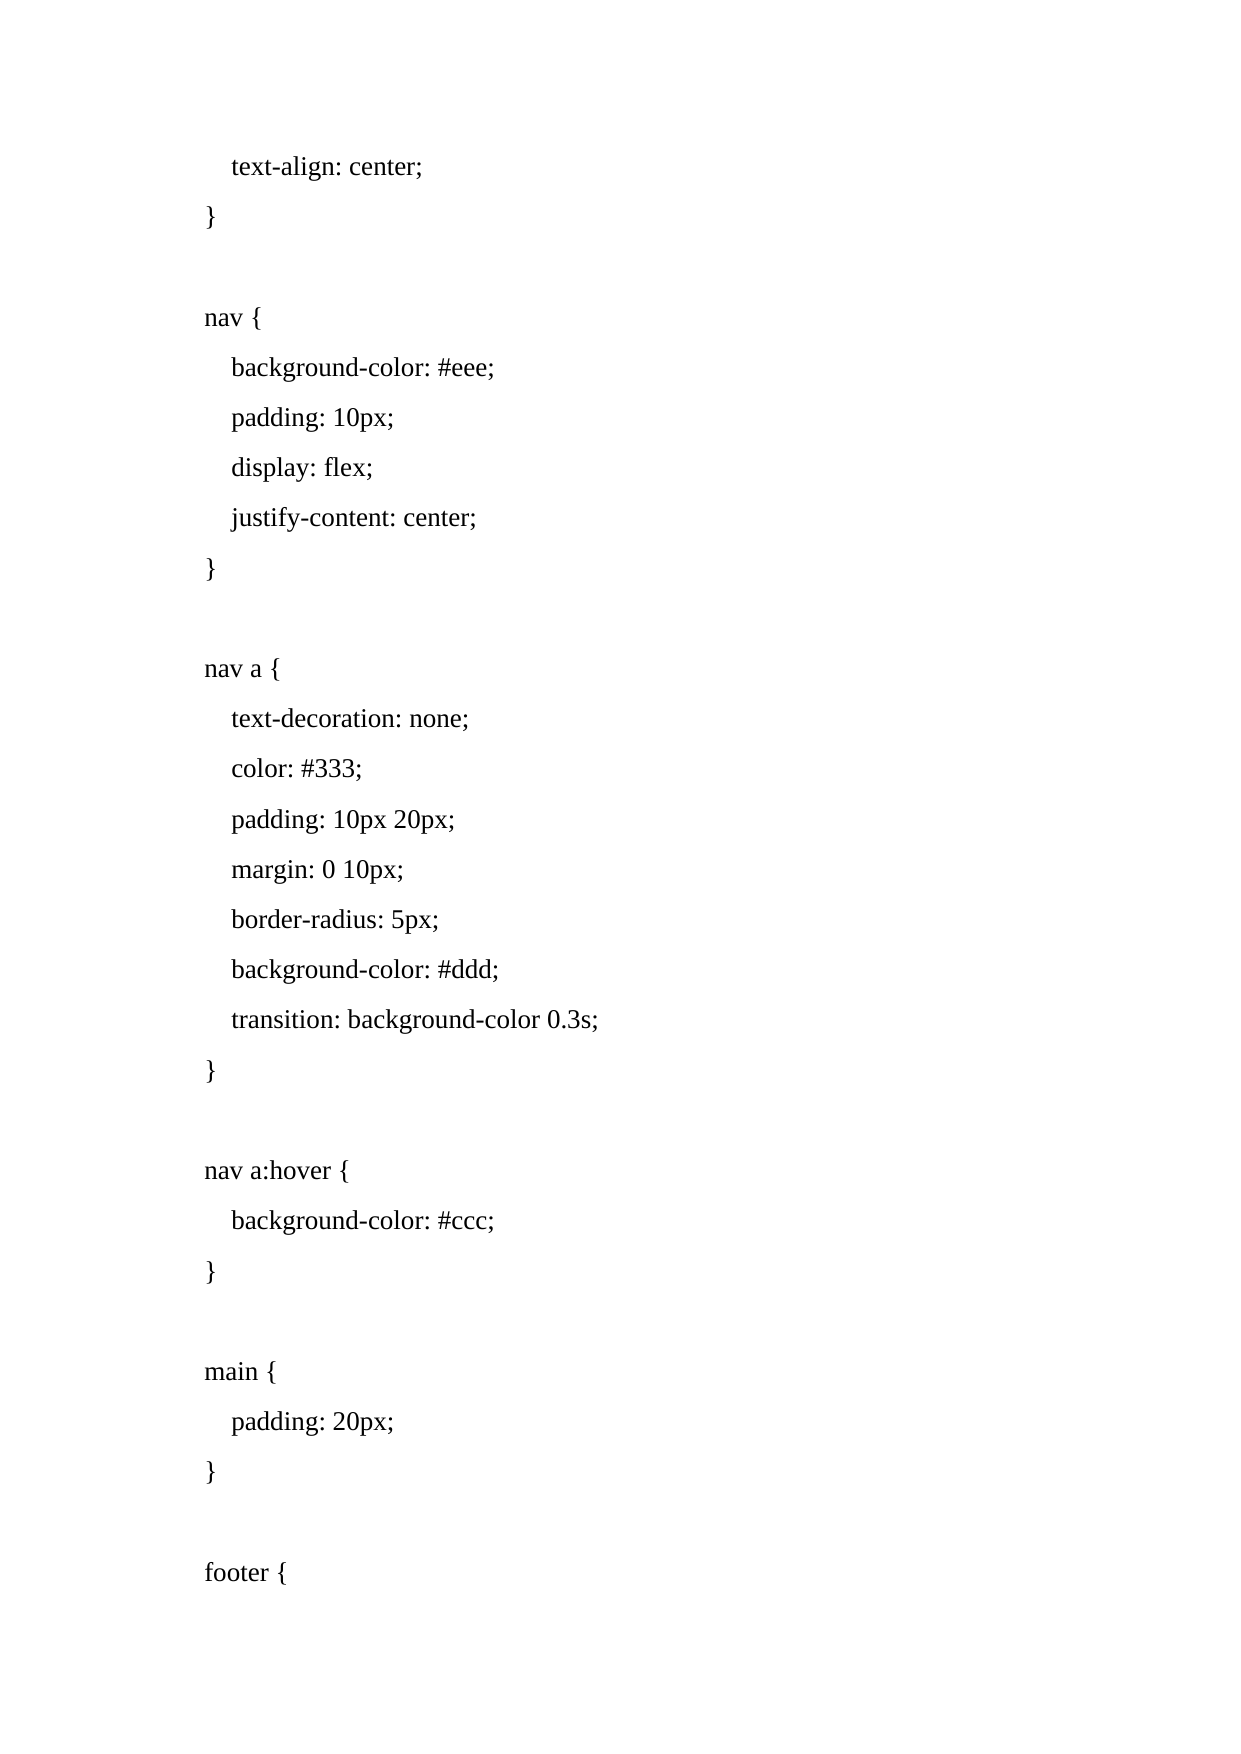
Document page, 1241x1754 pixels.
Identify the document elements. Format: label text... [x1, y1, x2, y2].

text transition: background-color 0.3s; [150, 1003, 1090, 1035]
text display: flex; [150, 451, 1090, 482]
text background-color: #ddd; [150, 953, 1090, 984]
text margin: 0 10px; [150, 853, 1090, 884]
text padding: 20px; [150, 1405, 1090, 1436]
text } [150, 552, 1090, 583]
text text-align: center; [150, 150, 1090, 181]
text padding: 10px 20px; [150, 803, 1090, 834]
text } [150, 1455, 1090, 1487]
text justify-content: center; [150, 501, 1090, 533]
text color: #333; [150, 752, 1090, 784]
text background-color: #ccc; [150, 1204, 1090, 1236]
text main { [150, 1355, 1090, 1386]
text background-color: #eee; [150, 351, 1090, 382]
text border-radius: 5px; [150, 903, 1090, 934]
text text-decoration: none; [150, 702, 1090, 733]
text padding: 10px; [150, 401, 1090, 432]
text } [150, 200, 1090, 231]
text } [150, 1254, 1090, 1286]
text nav { [150, 301, 1090, 332]
text } [150, 1054, 1090, 1085]
text nav a:hover { [150, 1154, 1090, 1185]
text nav a { [150, 652, 1090, 683]
text footer { [150, 1556, 1090, 1587]
